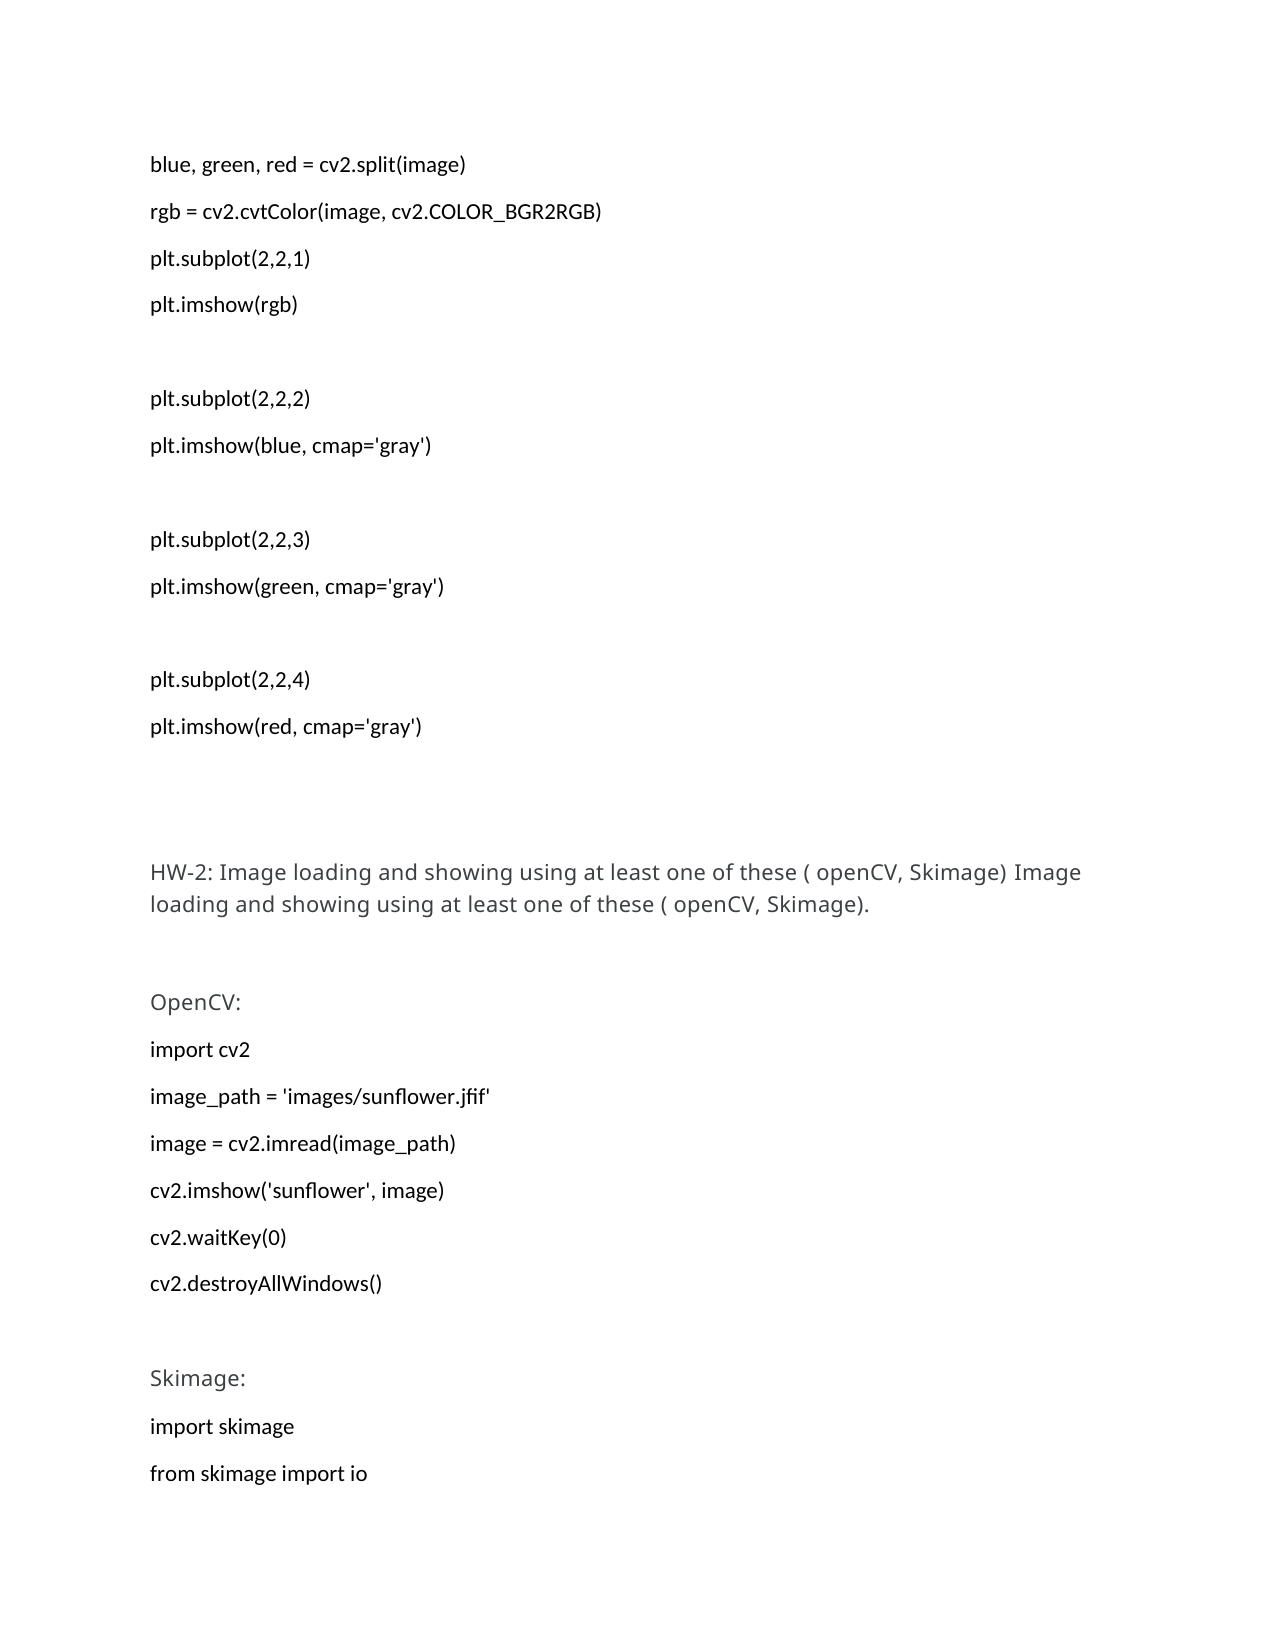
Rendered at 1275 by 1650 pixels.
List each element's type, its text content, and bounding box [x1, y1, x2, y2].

text import skimage [150, 1412, 1125, 1440]
text cv2.imshow('sunflower', image) [150, 1176, 1125, 1204]
text plt.imshow(rgb) [150, 291, 1125, 319]
text image = cv2.imread(image_path) [150, 1129, 1125, 1157]
text plt.imshow(blue, cmap='gray') [150, 431, 1125, 459]
text Skimage: [150, 1363, 1125, 1393]
text cv2.destroyAllWindows() [150, 1269, 1125, 1298]
text plt.imshow(green, cmap='gray') [150, 572, 1125, 600]
text plt.subplot(2,2,2) [150, 384, 1125, 412]
text blue, green, red = cv2.split(image) [150, 150, 1125, 178]
text plt.subplot(2,2,3) [150, 525, 1125, 553]
text cv2.waitKey(0) [150, 1223, 1125, 1251]
text plt.imshow(red, cmap='gray') [150, 712, 1125, 741]
text HW-2: Image loading and showing using at least one of these ( openCV, Skimage) Image loading and showing using at least one of these ( openCV, Skimage). [150, 857, 1125, 919]
text OpenCV: [150, 986, 1125, 1016]
text rgb = cv2.cvtColor(image, cv2.COLOR_BGR2RGB) [150, 197, 1125, 225]
text plt.subplot(2,2,4) [150, 666, 1125, 694]
text from skimage import io [150, 1459, 1125, 1487]
text import cv2 [150, 1035, 1125, 1063]
text image_path = 'images/sunflower.jfif' [150, 1082, 1125, 1110]
text plt.subplot(2,2,1) [150, 244, 1125, 272]
